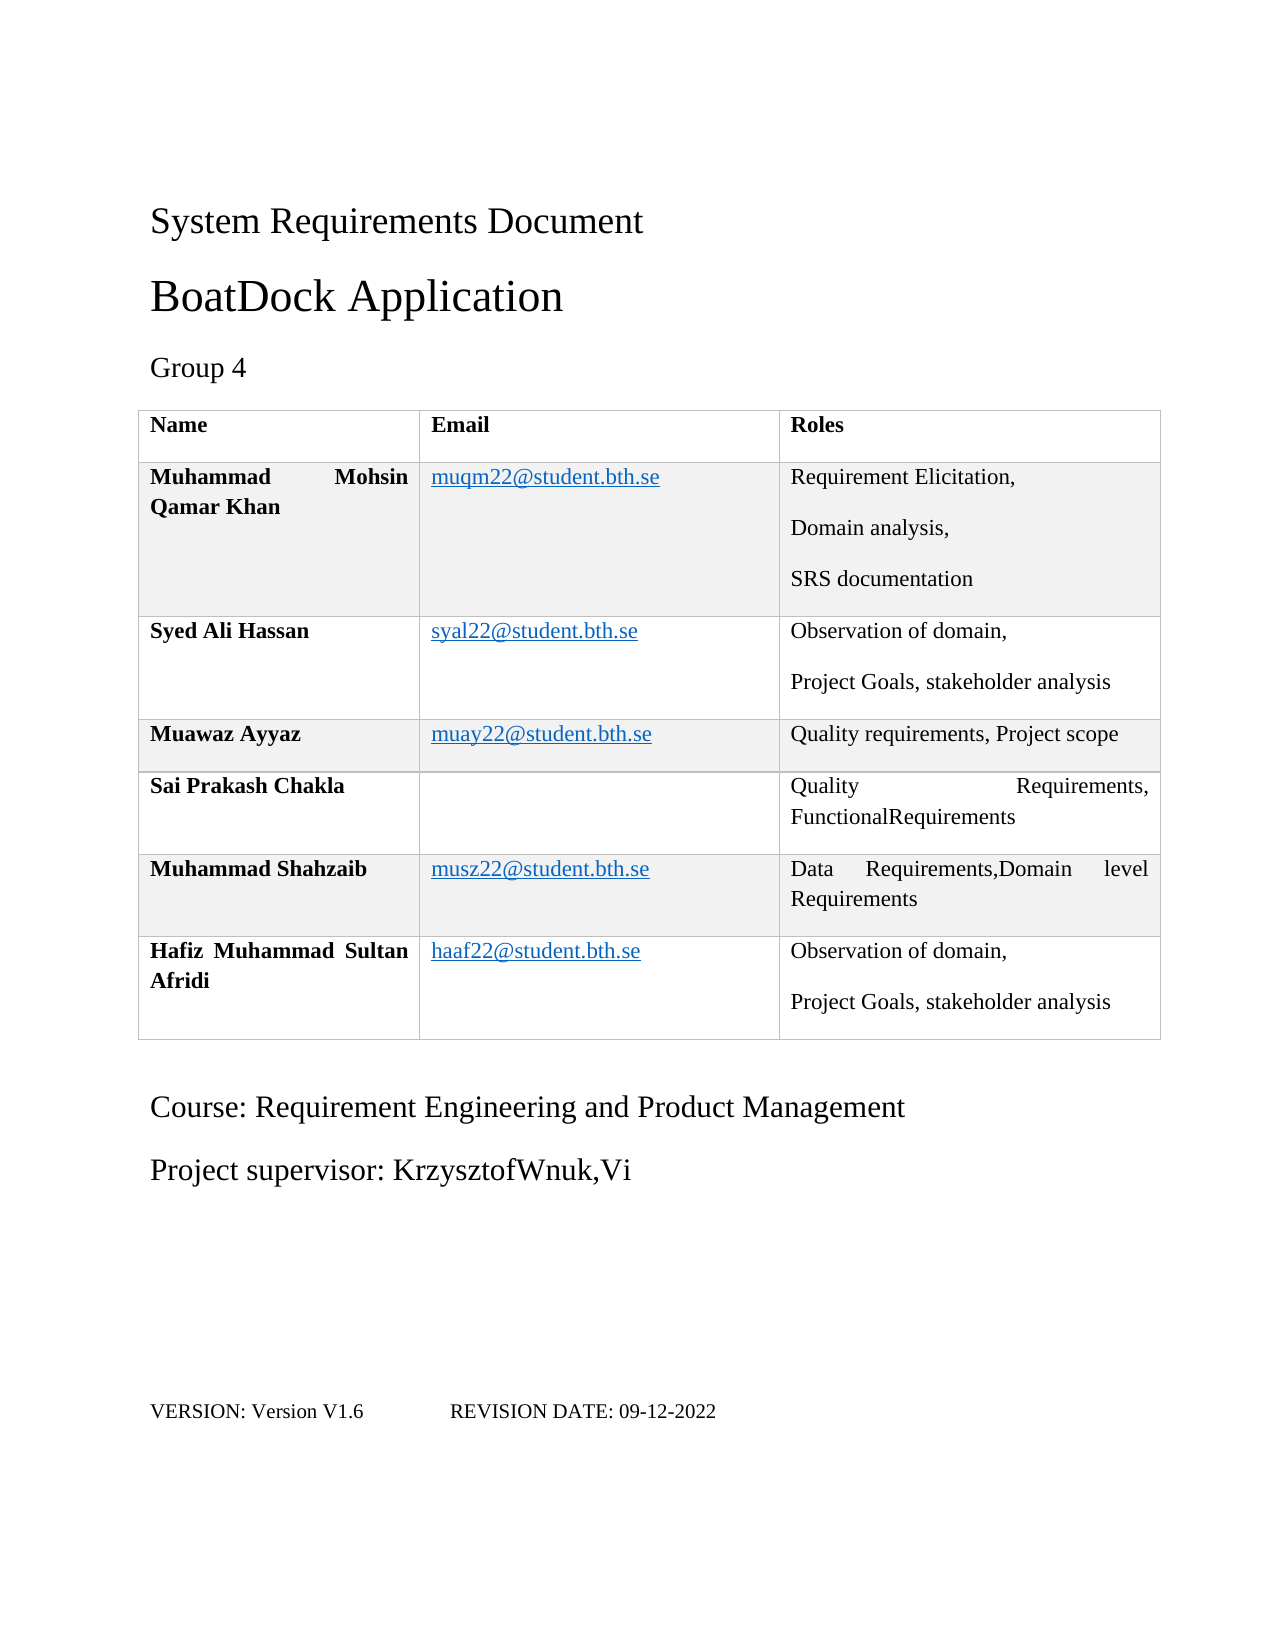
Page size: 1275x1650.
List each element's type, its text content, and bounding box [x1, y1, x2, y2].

table_cell Requirement Elicitation, Domain analysis, SRS documentation [780, 463, 1160, 616]
table_cell musz22@student.bth.se [420, 855, 779, 936]
table_cell Muawaz Ayyaz [139, 720, 419, 771]
table_cell Quality Requirements, FunctionalRequirements [780, 773, 1160, 854]
table_cell [420, 773, 779, 854]
text Course: Requirement Engineering and Product Management [150, 1089, 1125, 1124]
table_cell Observation of domain, Project Goals, stakeholder analysis [780, 937, 1160, 1039]
text BoatDock Application [150, 269, 1125, 322]
table_cell Syed Ali Hassan [139, 617, 419, 719]
table_cell muay22@student.bth.se [420, 720, 779, 771]
table_cell Data Requirements,Domain level Requirements [780, 855, 1160, 936]
table_cell Muhammad Mohsin Qamar Khan [139, 463, 419, 616]
table_header Email [420, 411, 779, 462]
table_cell Muhammad Shahzaib [139, 855, 419, 936]
table_cell Sai Prakash Chakla [139, 773, 419, 854]
table_cell Observation of domain, Project Goals, stakeholder analysis [780, 617, 1160, 719]
table_cell Hafiz Muhammad Sultan Afridi [139, 937, 419, 1039]
text Group 4 [150, 350, 1125, 384]
list System Requirements Document [150, 198, 1125, 242]
table_cell Quality requirements, Project scope [780, 720, 1160, 771]
table_header Name [139, 411, 419, 462]
table_header Roles [780, 411, 1160, 462]
table_cell syal22@student.bth.se [420, 617, 779, 719]
text VERSION: Version V1.6 REVISION DATE: 09-12-2022 [150, 1399, 1125, 1423]
table_cell haaf22@student.bth.se [420, 937, 779, 1039]
text Project supervisor: KrzysztofWnuk,Vi [150, 1151, 1125, 1187]
table_cell muqm22@student.bth.se [420, 463, 779, 616]
